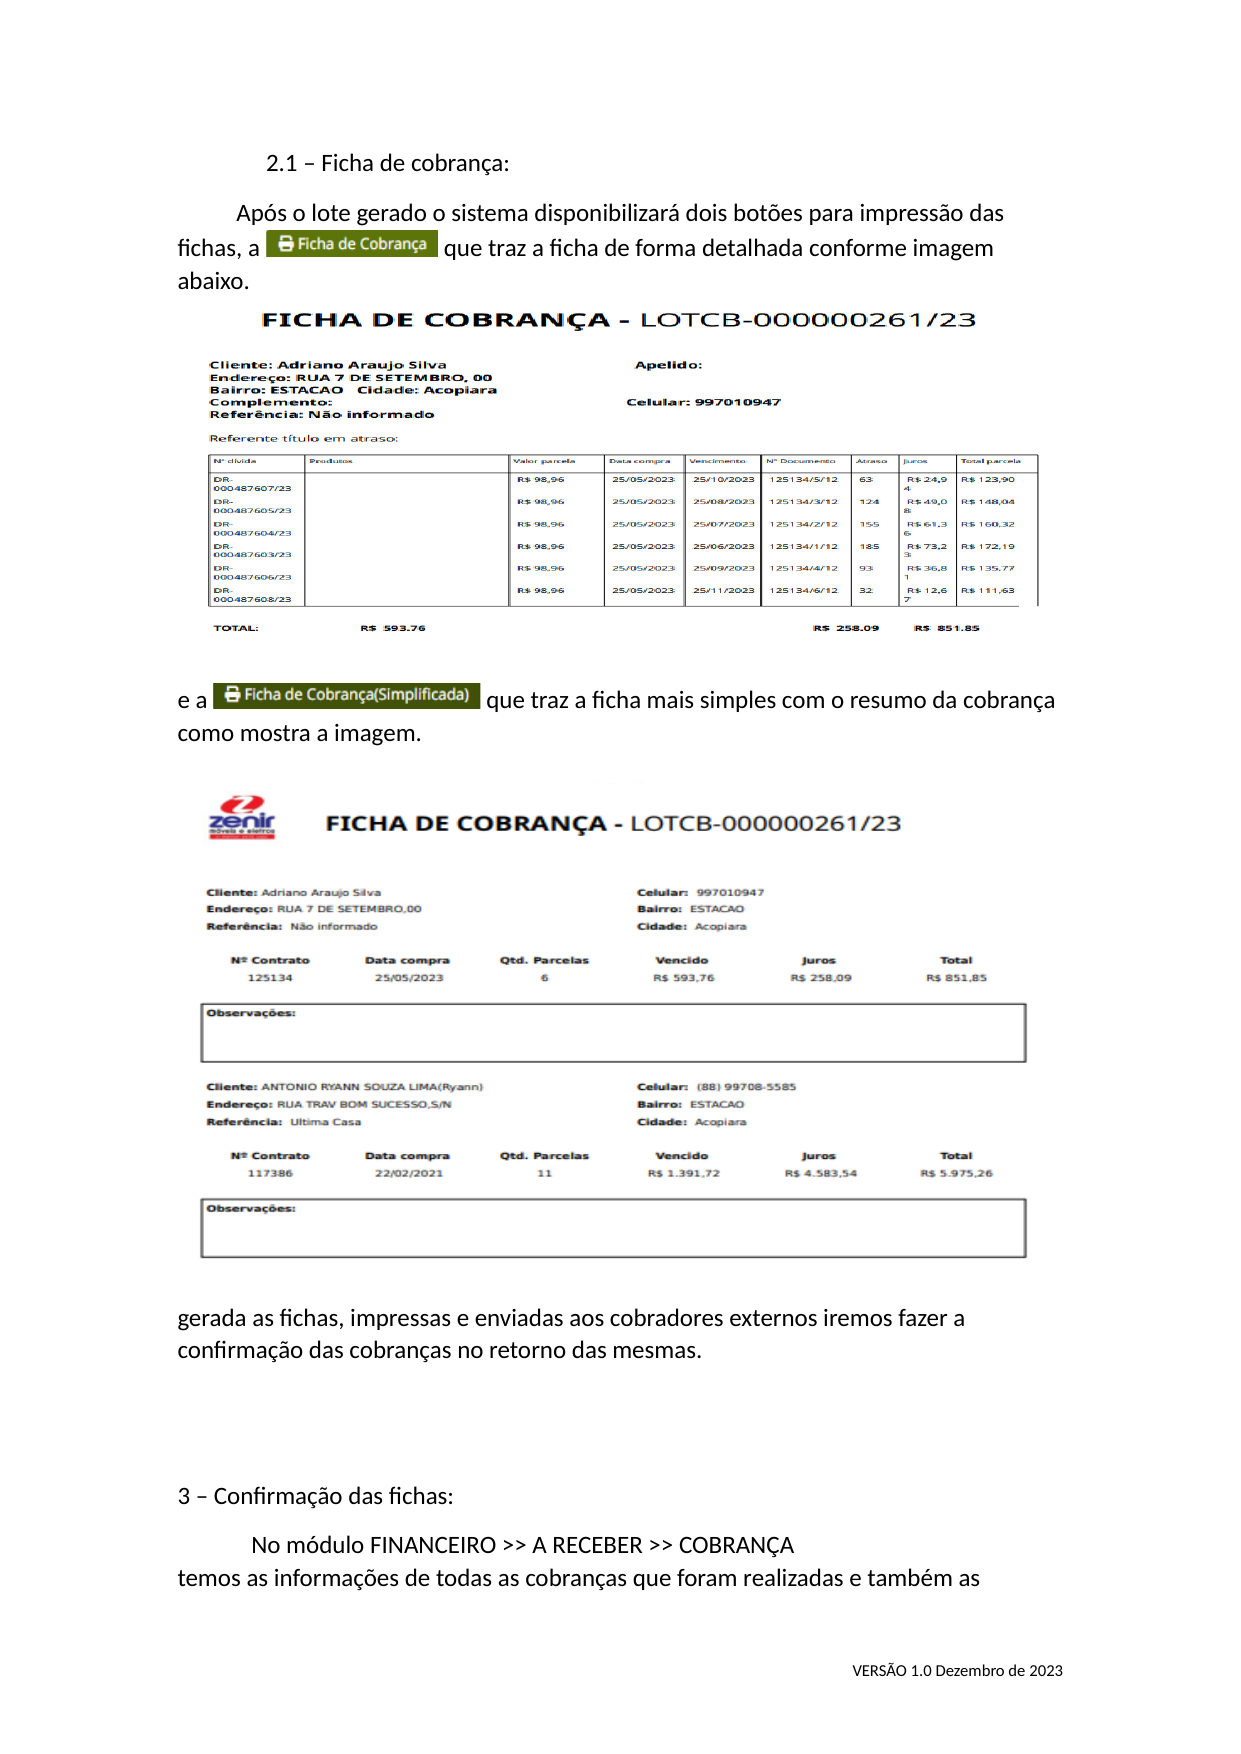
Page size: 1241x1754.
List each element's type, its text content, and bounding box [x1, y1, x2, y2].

text 3 – Confirmação das fichas: [177, 1414, 1063, 1511]
picture [212, 683, 481, 709]
text 2.1 – Ficha de cobrança: [177, 148, 1063, 178]
picture [177, 297, 1051, 642]
picture [265, 230, 438, 257]
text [177, 1530, 1063, 1593]
picture [177, 782, 1043, 1267]
